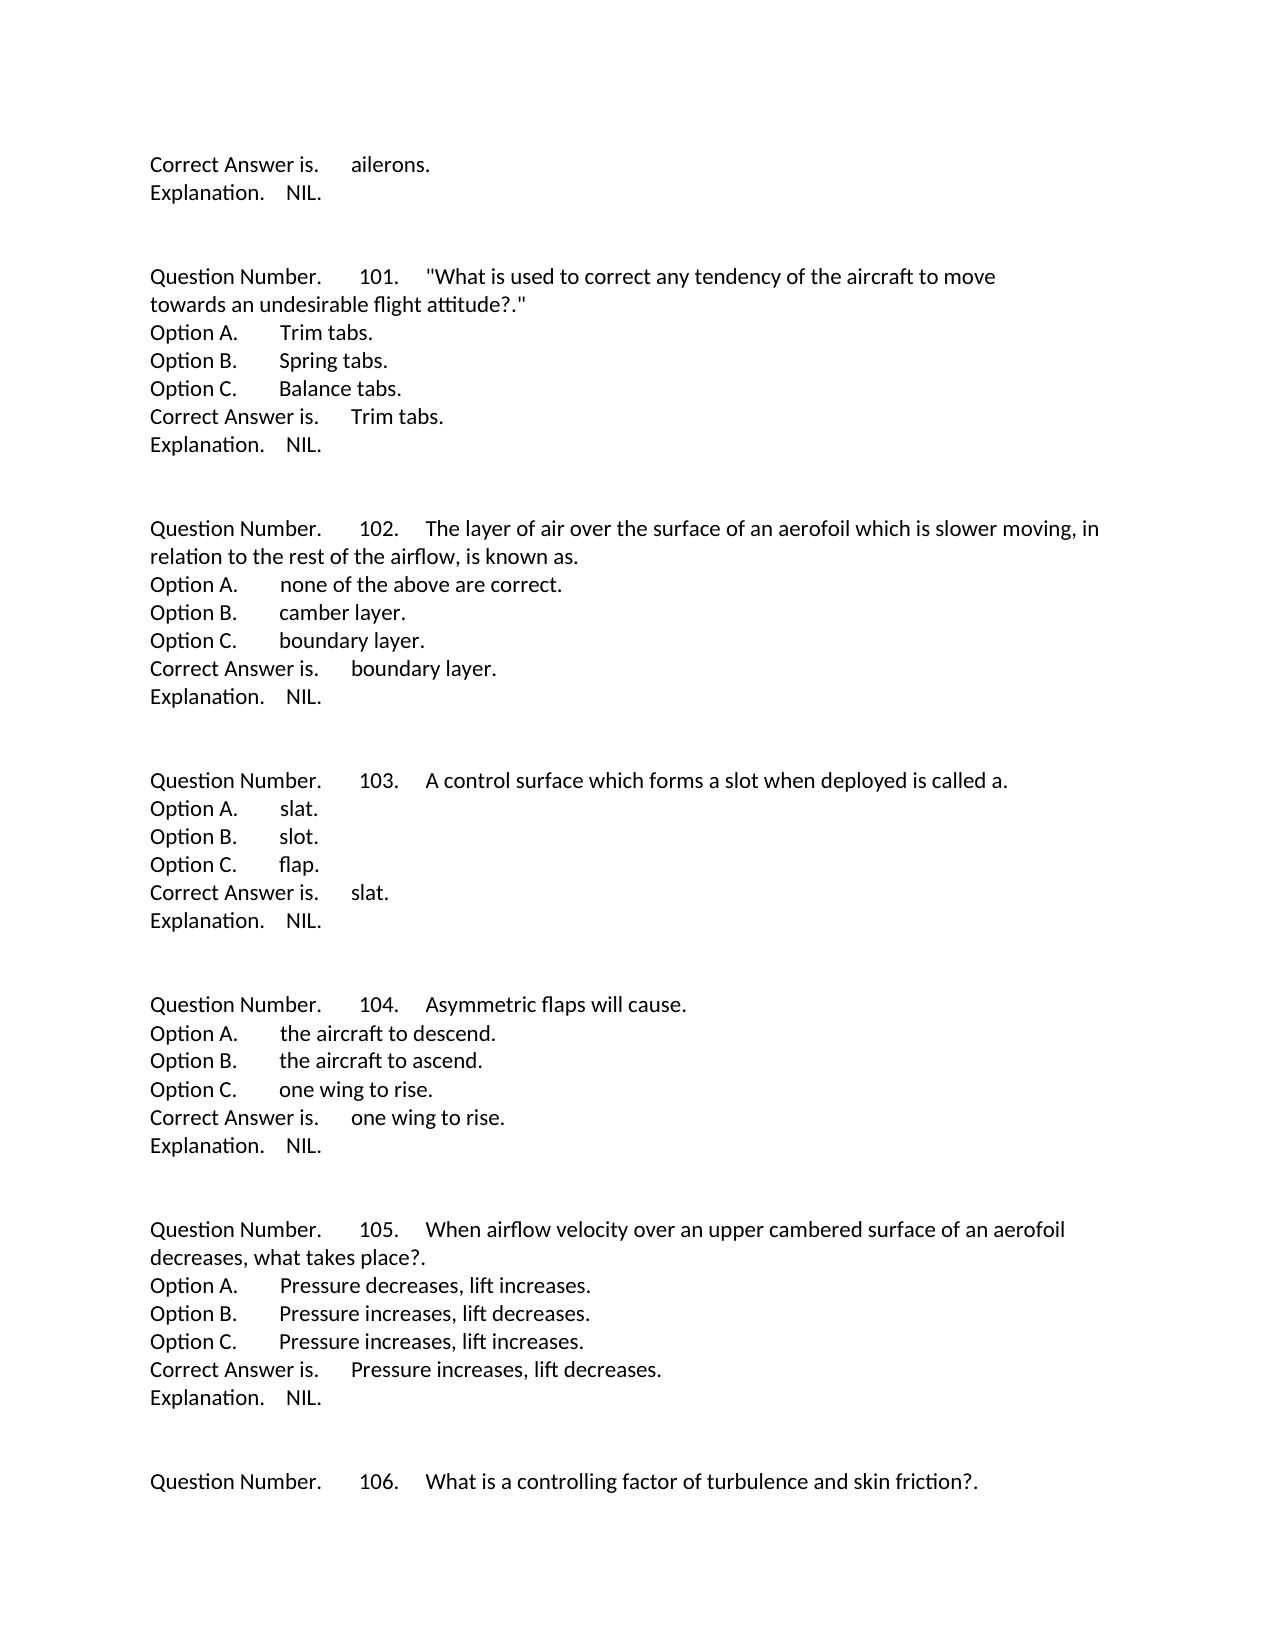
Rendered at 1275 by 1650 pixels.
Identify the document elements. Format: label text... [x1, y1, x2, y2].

text Option C. boundary layer. [150, 626, 1125, 654]
text Correct Answer is. Pressure increases, lift decreases. [150, 1355, 1125, 1383]
text Option C. one wing to rise. [150, 1075, 1125, 1103]
text Option A. Pressure decreases, lift increases. [150, 1271, 1125, 1299]
text Option C. Pressure increases, lift increases. [150, 1327, 1125, 1355]
text Option B. the aircraft to ascend. [150, 1047, 1125, 1075]
text Explanation. NIL. [150, 178, 1125, 206]
text Explanation. NIL. [150, 1383, 1125, 1411]
text towards an undesirable flight attitude?." [150, 290, 1125, 318]
text Option A. slat. [150, 794, 1125, 822]
text Option C. flap. [150, 851, 1125, 878]
text Question Number. 106. What is a controlling factor of turbulence and skin friction?. [150, 1467, 1125, 1495]
text Option B. Spring tabs. [150, 346, 1125, 374]
text Question Number. 104. Asymmetric flaps will cause. [150, 991, 1125, 1019]
text Option C. Balance tabs. [150, 374, 1125, 402]
text Explanation. NIL. [150, 1131, 1125, 1159]
text Question Number. 105. When airflow velocity over an upper cambered surface of an aerofoil decreases, what takes place?. [150, 1215, 1125, 1271]
text Option B. Pressure increases, lift decreases. [150, 1299, 1125, 1327]
text Question Number. 103. A control surface which forms a slot when deployed is called a. [150, 766, 1125, 794]
text Option A. none of the above are correct. [150, 570, 1125, 598]
text Explanation. NIL. [150, 682, 1125, 710]
text Correct Answer is. Trim tabs. [150, 402, 1125, 430]
text Explanation. NIL. [150, 907, 1125, 934]
text Explanation. NIL. [150, 430, 1125, 458]
text Correct Answer is. boundary layer. [150, 654, 1125, 682]
text Option B. camber layer. [150, 598, 1125, 626]
text Option A. Trim tabs. [150, 318, 1125, 346]
text Option A. the aircraft to descend. [150, 1019, 1125, 1047]
text Question Number. 102. The layer of air over the surface of an aerofoil which is slower moving, in relation to the rest of the airflow, is known as. [150, 514, 1125, 570]
text Question Number. 101. "What is used to correct any tendency of the aircraft to move [150, 262, 1125, 290]
text Correct Answer is. ailerons. [150, 150, 1125, 178]
text Option B. slot. [150, 822, 1125, 851]
text Correct Answer is. slat. [150, 878, 1125, 907]
text Correct Answer is. one wing to rise. [150, 1103, 1125, 1131]
